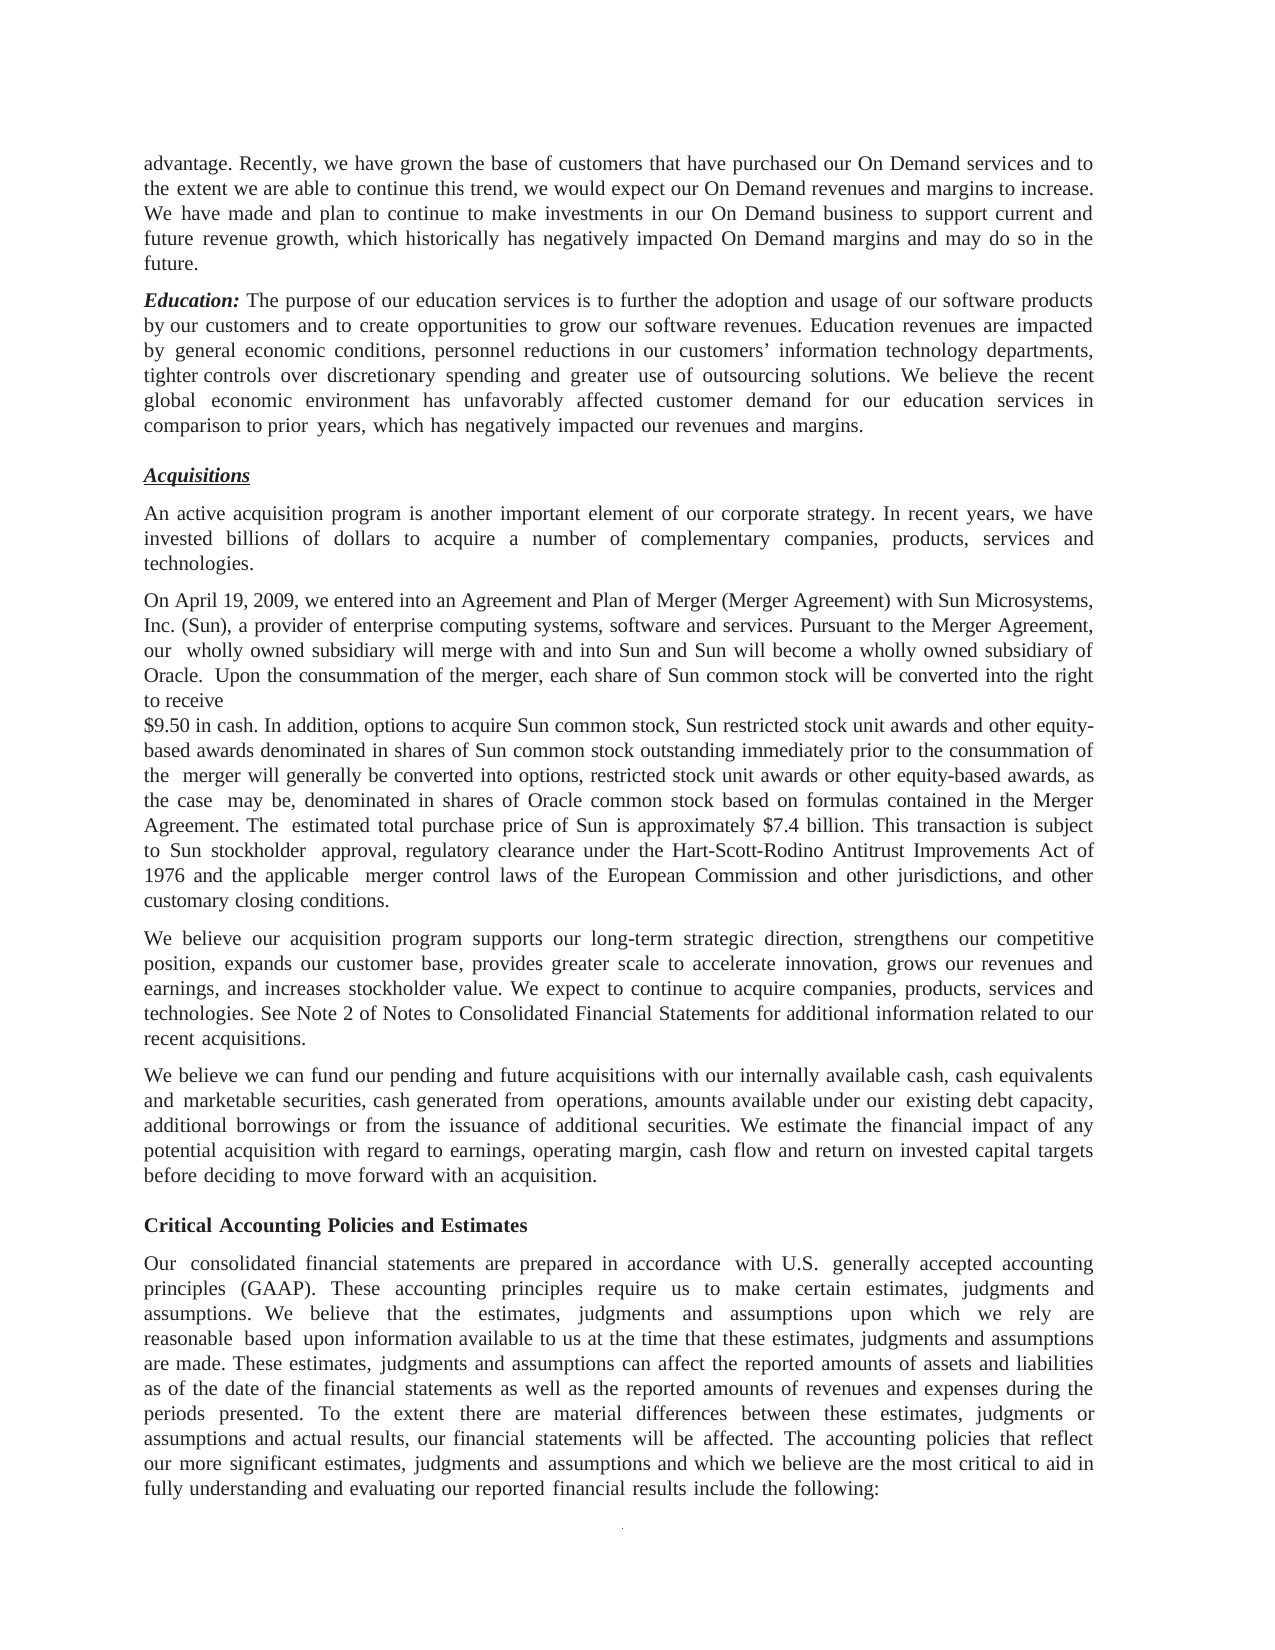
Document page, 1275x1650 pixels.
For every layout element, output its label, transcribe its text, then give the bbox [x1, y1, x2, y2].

text advantage. Recently, we have grown the base of customers that have purchased our On Demand services and to the extent we are able to continue this trend, we would expect our On Demand revenues and margins to increase. We have made and plan to continue to make investments in our On Demand business to support current and future revenue growth, which historically has negatively impacted On Demand margins and may do so in the future. [144, 151, 1094, 274]
text Education: The purpose of our education services is to further the adoption and usage of our software products by our customers and to create opportunities to grow our software revenues. Education revenues are impacted by general economic conditions, personnel reductions in our customers’ information technology departments, tighter controls over discretionary spending and greater use of outsourcing solutions. We believe the recent global economic environment has unfavorably affected customer demand for our education services in comparison to prior years, which has negatively impacted our revenues and margins. [144, 288, 1094, 437]
text Our consolidated financial statements are prepared in accordance with U.S. generally accepted accounting principles (GAAP). These accounting principles require us to make certain estimates, judgments and assumptions. We believe that the estimates, judgments and assumptions upon which we rely are reasonable based upon information available to us at the time that these estimates, judgments and assumptions are made. These estimates, judgments and assumptions can affect the reported amounts of assets and liabilities as of the date of the financial statements as well as the reported amounts of revenues and expenses during the periods presented. To the extent there are material differences between these estimates, judgments or assumptions and actual results, our financial statements will be affected. The accounting policies that reflect our more significant estimates, judgments and assumptions and which we believe are the most critical to aid in fully understanding and evaluating our reported financial results include the following: [144, 1251, 1094, 1500]
subtitle Acquisitions [144, 463, 1106, 487]
text An active acquisition program is another important element of our corporate strategy. In recent years, we have invested billions of dollars to acquire a number of complementary companies, products, services and technologies. [144, 501, 1094, 575]
text On April 19, 2009, we entered into an Agreement and Plan of Merger (Merger Agreement) with Sun Microsystems, Inc. (Sun), a provider of enterprise computing systems, software and services. Pursuant to the Merger Agreement, our wholly owned subsidiary will merge with and into Sun and Sun will become a wholly owned subsidiary of Oracle. Upon the consummation of the merger, each share of Sun common stock will be converted into the right to receive [144, 588, 1094, 712]
text $9.50 in cash. In addition, options to acquire Sun common stock, Sun restricted stock unit awards and other equity- based awards denominated in shares of Sun common stock outstanding immediately prior to the consummation of the merger will generally be converted into options, restricted stock unit awards or other equity-based awards, as the case may be, denominated in shares of Oracle common stock based on formulas contained in the Merger Agreement. The estimated total purchase price of Sun is approximately $7.4 billion. This transaction is subject to Sun stockholder approval, regulatory clearance under the Hart-Scott-Rodino Antitrust Improvements Act of 1976 and the applicable merger control laws of the European Commission and other jurisdictions, and other customary closing conditions. [144, 713, 1094, 912]
subtitle Critical Accounting Policies and Estimates [144, 1213, 1106, 1237]
text We believe we can fund our pending and future acquisitions with our internally available cash, cash equivalents and marketable securities, cash generated from operations, amounts available under our existing debt capacity, additional borrowings or from the issuance of additional securities. We estimate the financial impact of any potential acquisition with regard to earnings, operating margin, cash flow and return on invested capital targets before deciding to move forward with an acquisition. [144, 1063, 1094, 1187]
text We believe our acquisition program supports our long-term strategic direction, strengthens our competitive position, expands our customer base, provides greater scale to accelerate innovation, grows our revenues and earnings, and increases stockholder value. We expect to continue to acquire companies, products, services and technologies. See Note 2 of Notes to Consolidated Financial Statements for additional information related to our recent acquisitions. [144, 926, 1094, 1050]
